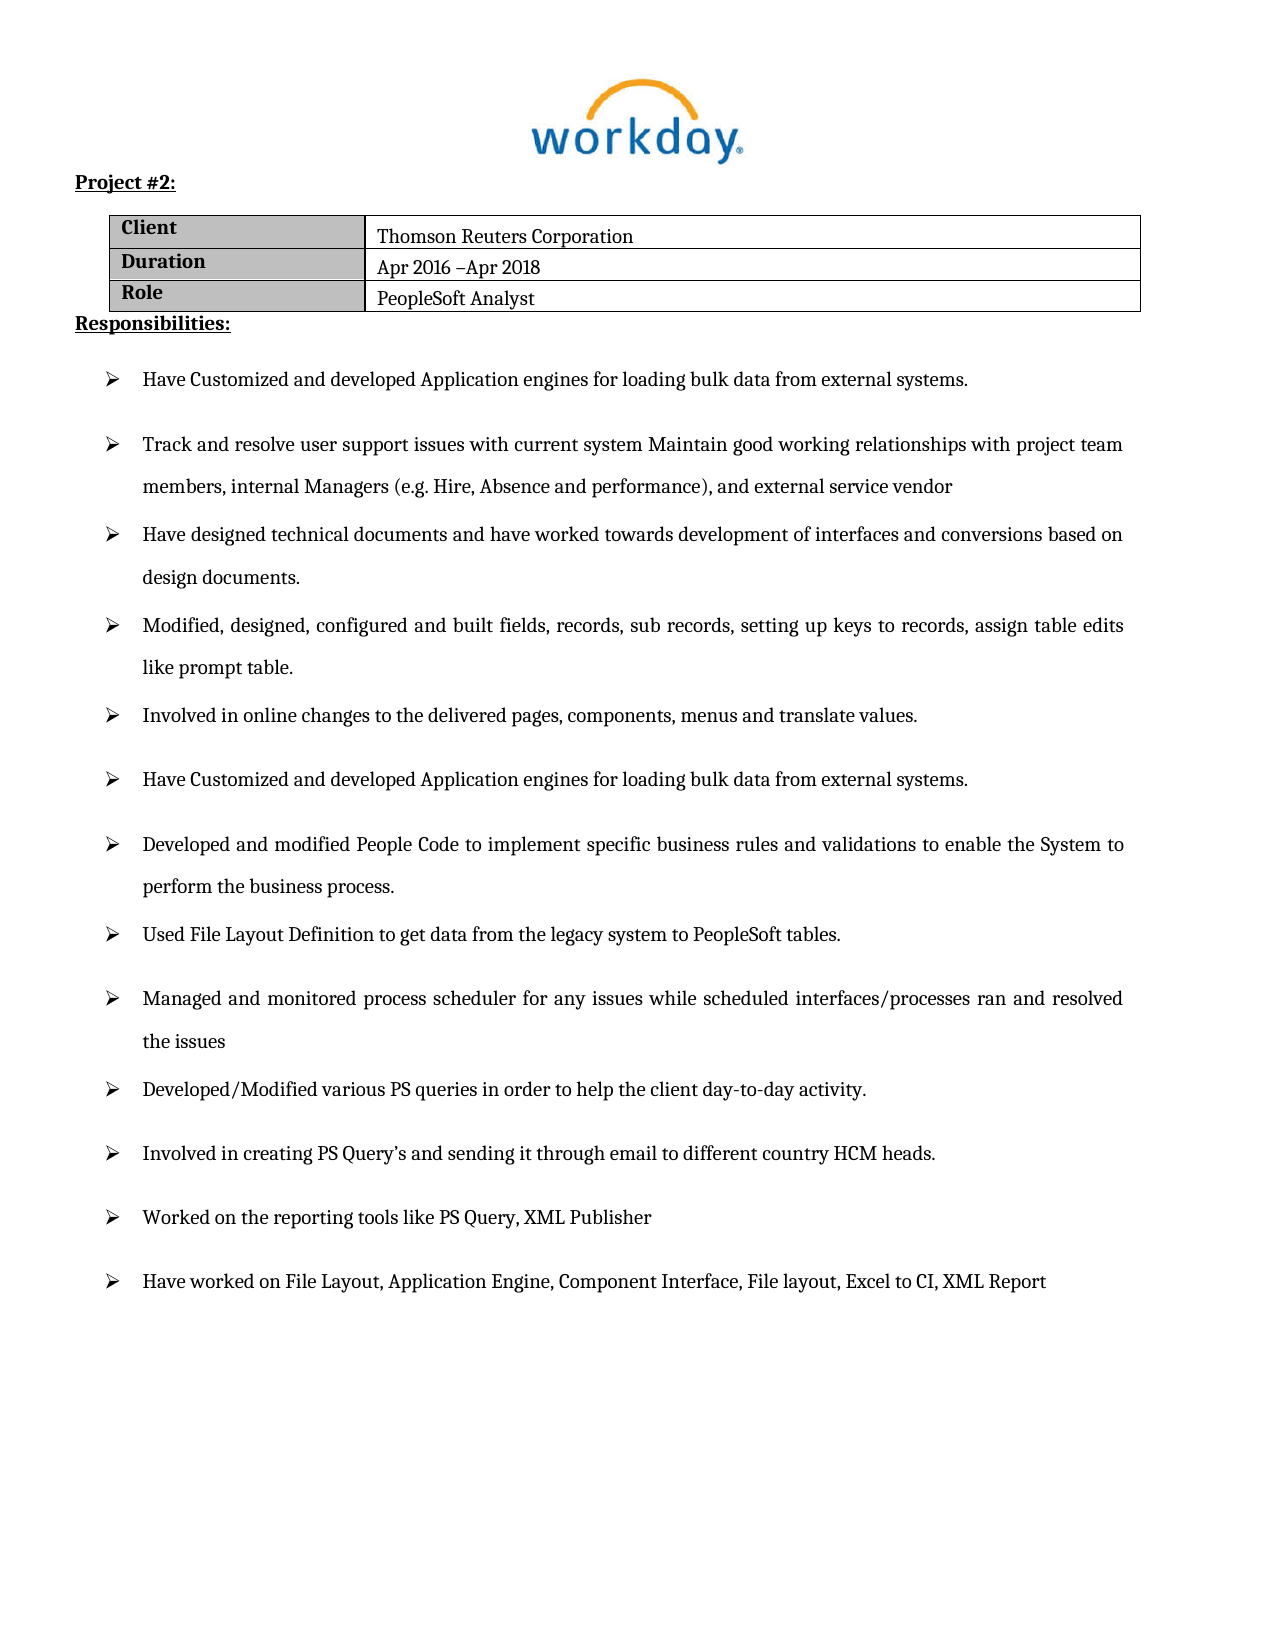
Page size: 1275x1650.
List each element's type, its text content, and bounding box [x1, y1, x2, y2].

table_cell Apr 2016 –Apr 2018 [366, 249, 1140, 279]
list Have Customized and developed Application engines for loading bulk data from external systems. [105, 356, 1125, 399]
list Modified, designed, configured and built fields, records, sub records, setting up keys to records, assign table edits like prompt table. [105, 601, 1125, 680]
list Managed and monitored process scheduler for any issues while scheduled interfaces/processes ran and resolved the issues [105, 975, 1125, 1053]
list Worked on the reporting tools like PS Query, XML Publisher [105, 1193, 1125, 1236]
text Responsibilities: [75, 312, 1125, 336]
list Have designed technical documents and have worked towards development of interfaces and conversions based on design documents. [105, 511, 1125, 589]
list Have worked on File Layout, Application Engine, Component Interface, File layout, Excel to CI, XML Report [105, 1258, 1125, 1300]
table_cell Role [110, 281, 364, 311]
text Project #2: [75, 171, 1125, 194]
list Have Customized and developed Application engines for loading bulk data from external systems. [105, 756, 1125, 799]
list Developed and modified People Code to implement specific business rules and validations to enable the System to perform the business process. [105, 820, 1125, 899]
table_cell Duration [110, 249, 364, 279]
list Developed/Modified various PS queries in order to help the client day-to-day activity. [105, 1065, 1125, 1108]
list Involved in creating PS Query’s and sending it through email to different country HCM heads. [105, 1129, 1125, 1172]
picture [528, 74, 747, 171]
table_cell PeopleSoft Analyst [366, 281, 1140, 311]
list Involved in online changes to the delivered pages, components, menus and translate values. [105, 692, 1125, 735]
list Track and resolve user support issues with current system Maintain good working relationships with project team members, internal Managers (e.g. Hire, Absence and performance), and external service vendor [105, 420, 1125, 499]
list Used File Layout Definition to get data from the legacy system to PeopleSoft tables. [105, 911, 1125, 953]
table_header Client [110, 216, 364, 248]
table_header Thomson Reuters Corporation [366, 216, 1140, 248]
